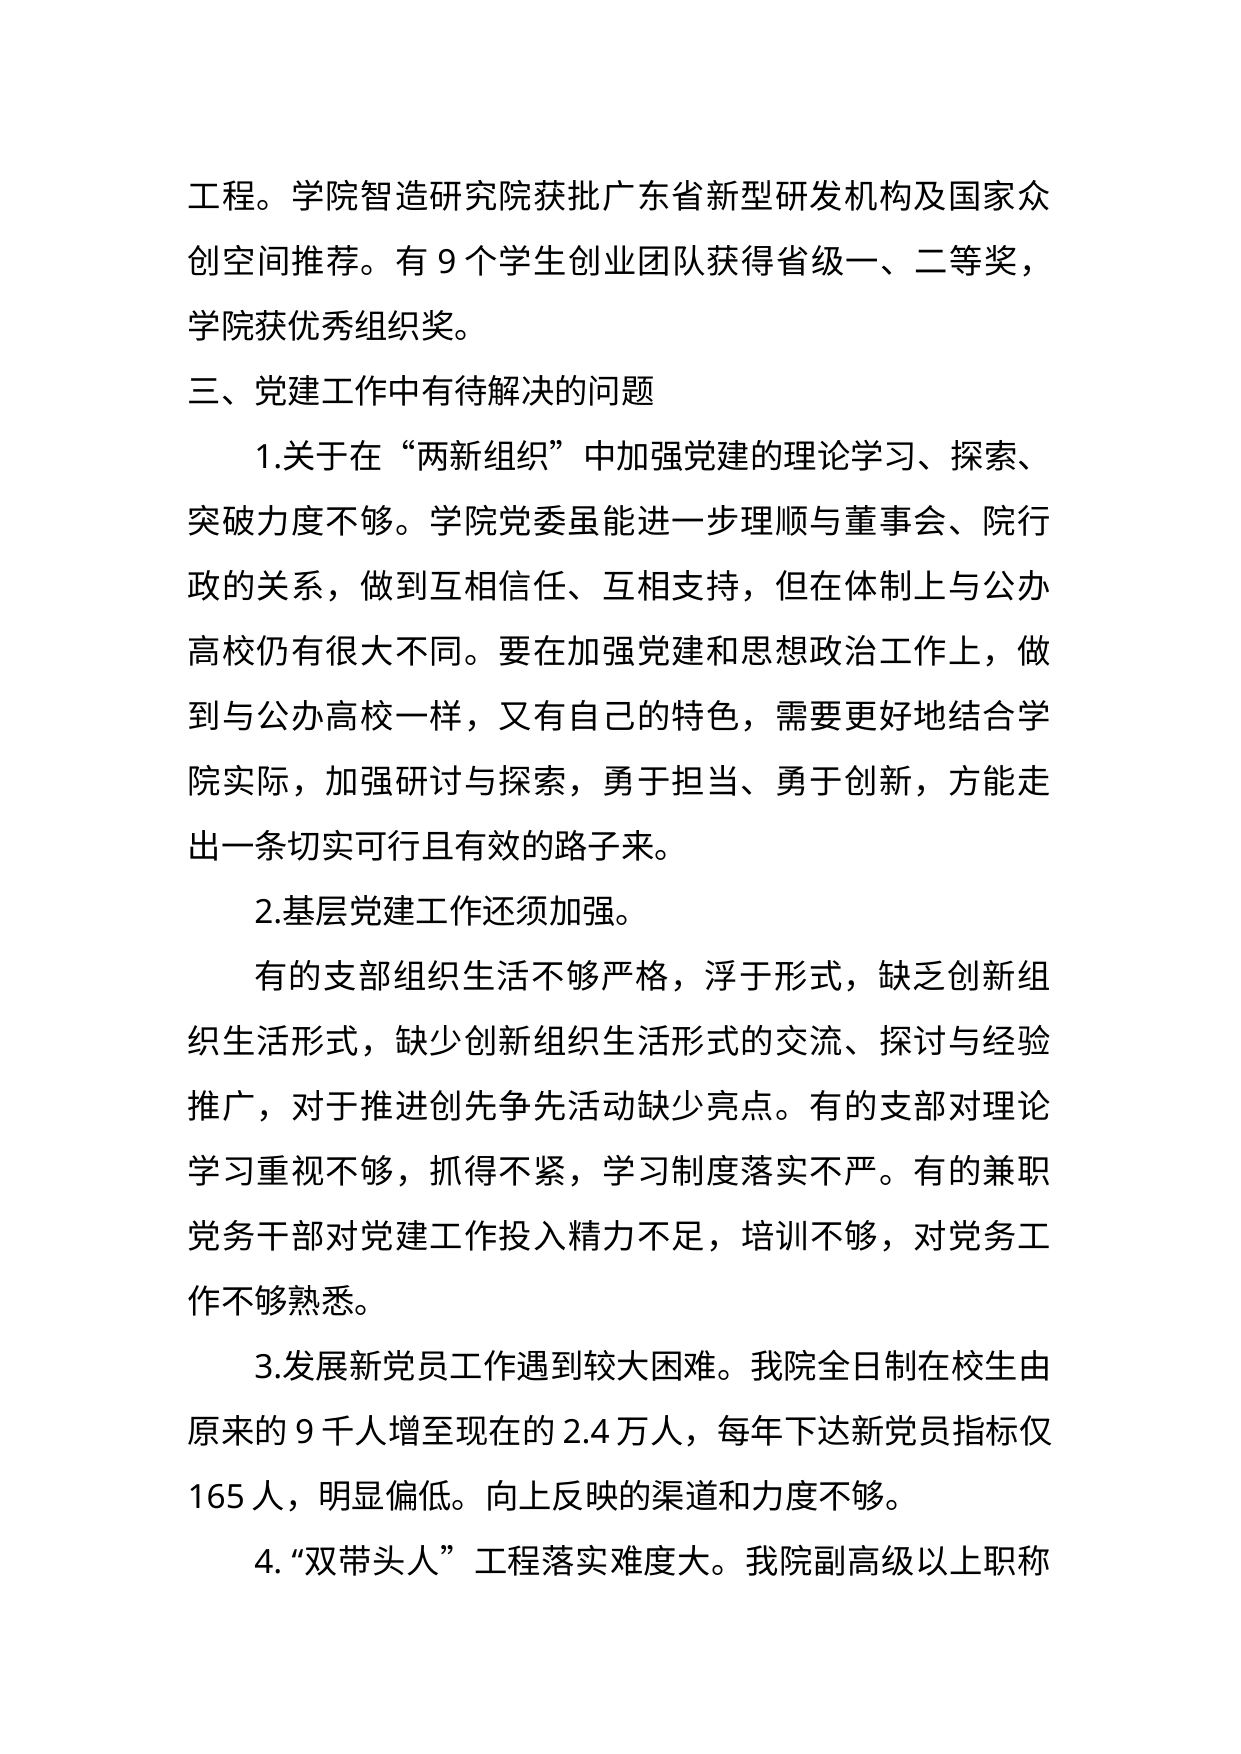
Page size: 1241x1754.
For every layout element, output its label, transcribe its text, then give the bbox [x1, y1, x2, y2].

text 有的支部组织生活不够严格，浮于形式，缺乏创新组织生活形式，缺少创新组织生活形式的交流、探讨与经验推广，对于推进创先争先活动缺少亮点。有的支部对理论学习重视不够，抓得不紧，学习制度落实不严。有的兼职党务干部对党建工作投入精力不足，培训不够，对党务工作不够熟悉。 [187, 942, 1053, 1332]
text 2.基层党建工作还须加强。 [187, 877, 1053, 942]
text 3.发展新党员工作遇到较大困难。我院全日制在校生由原来的9千人增至现在的2.4万人，每年下达新党员指标仅165人，明显偏低。向上反映的渠道和力度不够。 [187, 1332, 1053, 1527]
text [187, 1527, 1053, 1592]
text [187, 162, 1053, 357]
text 三、党建工作中有待解决的问题 [187, 357, 1053, 422]
text 1.关于在“两新组织”中加强党建的理论学习、探索、突破力度不够。学院党委虽能进一步理顺与董事会、院行政的关系，做到互相信任、互相支持，但在体制上与公办高校仍有很大不同。要在加强党建和思想政治工作上，做到与公办高校一样，又有自己的特色，需要更好地结合学院实际，加强研讨与探索，勇于担当、勇于创新，方能走出一条切实可行且有效的路子来。 [187, 422, 1053, 877]
